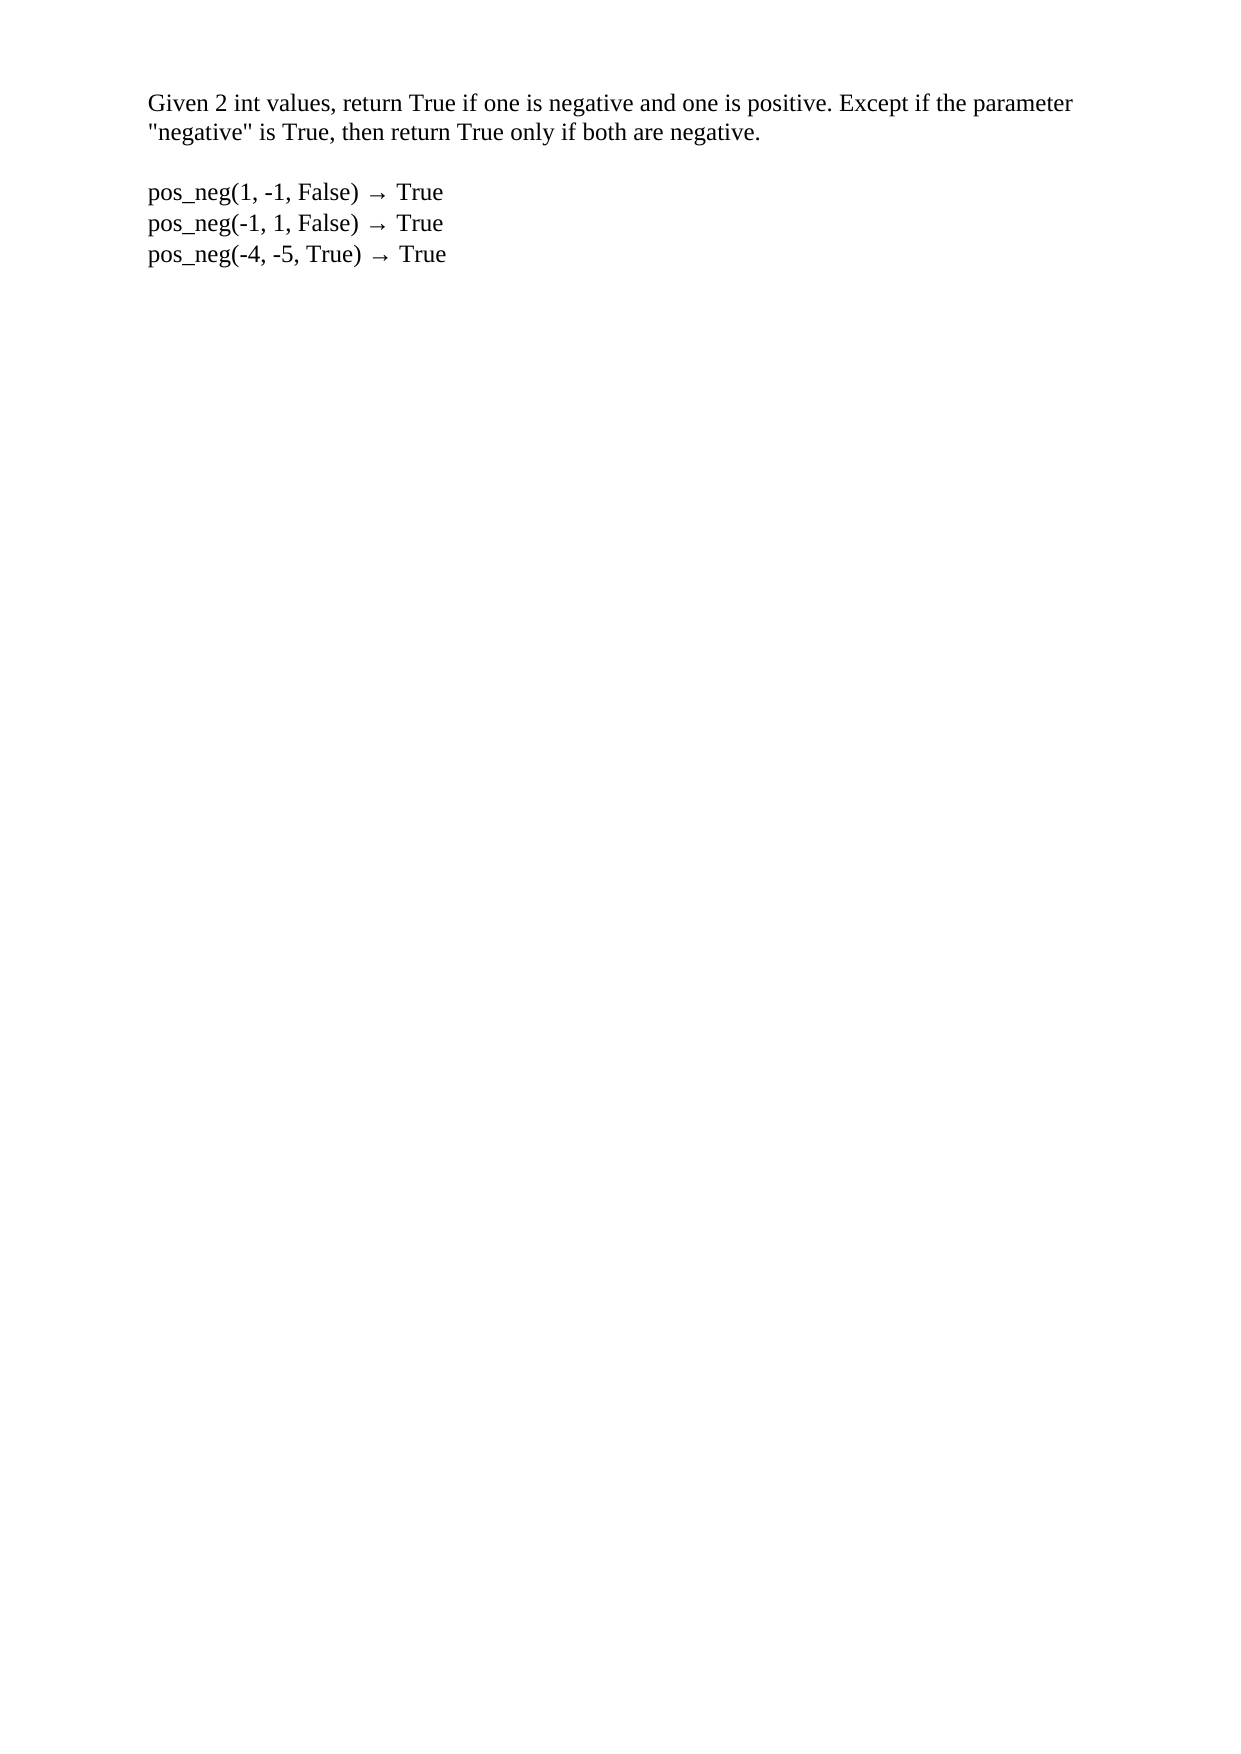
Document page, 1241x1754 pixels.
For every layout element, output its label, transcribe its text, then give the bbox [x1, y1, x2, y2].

text pos_neg(1, -1, False) → True pos_neg(-1, 1, False) → True pos_neg(-4, -5, True) → True [148, 146, 1152, 268]
text Given 2 int values, return True if one is negative and one is positive. Except if the parameter "negative" is True, then return True only if both are negative. [148, 88, 1152, 146]
